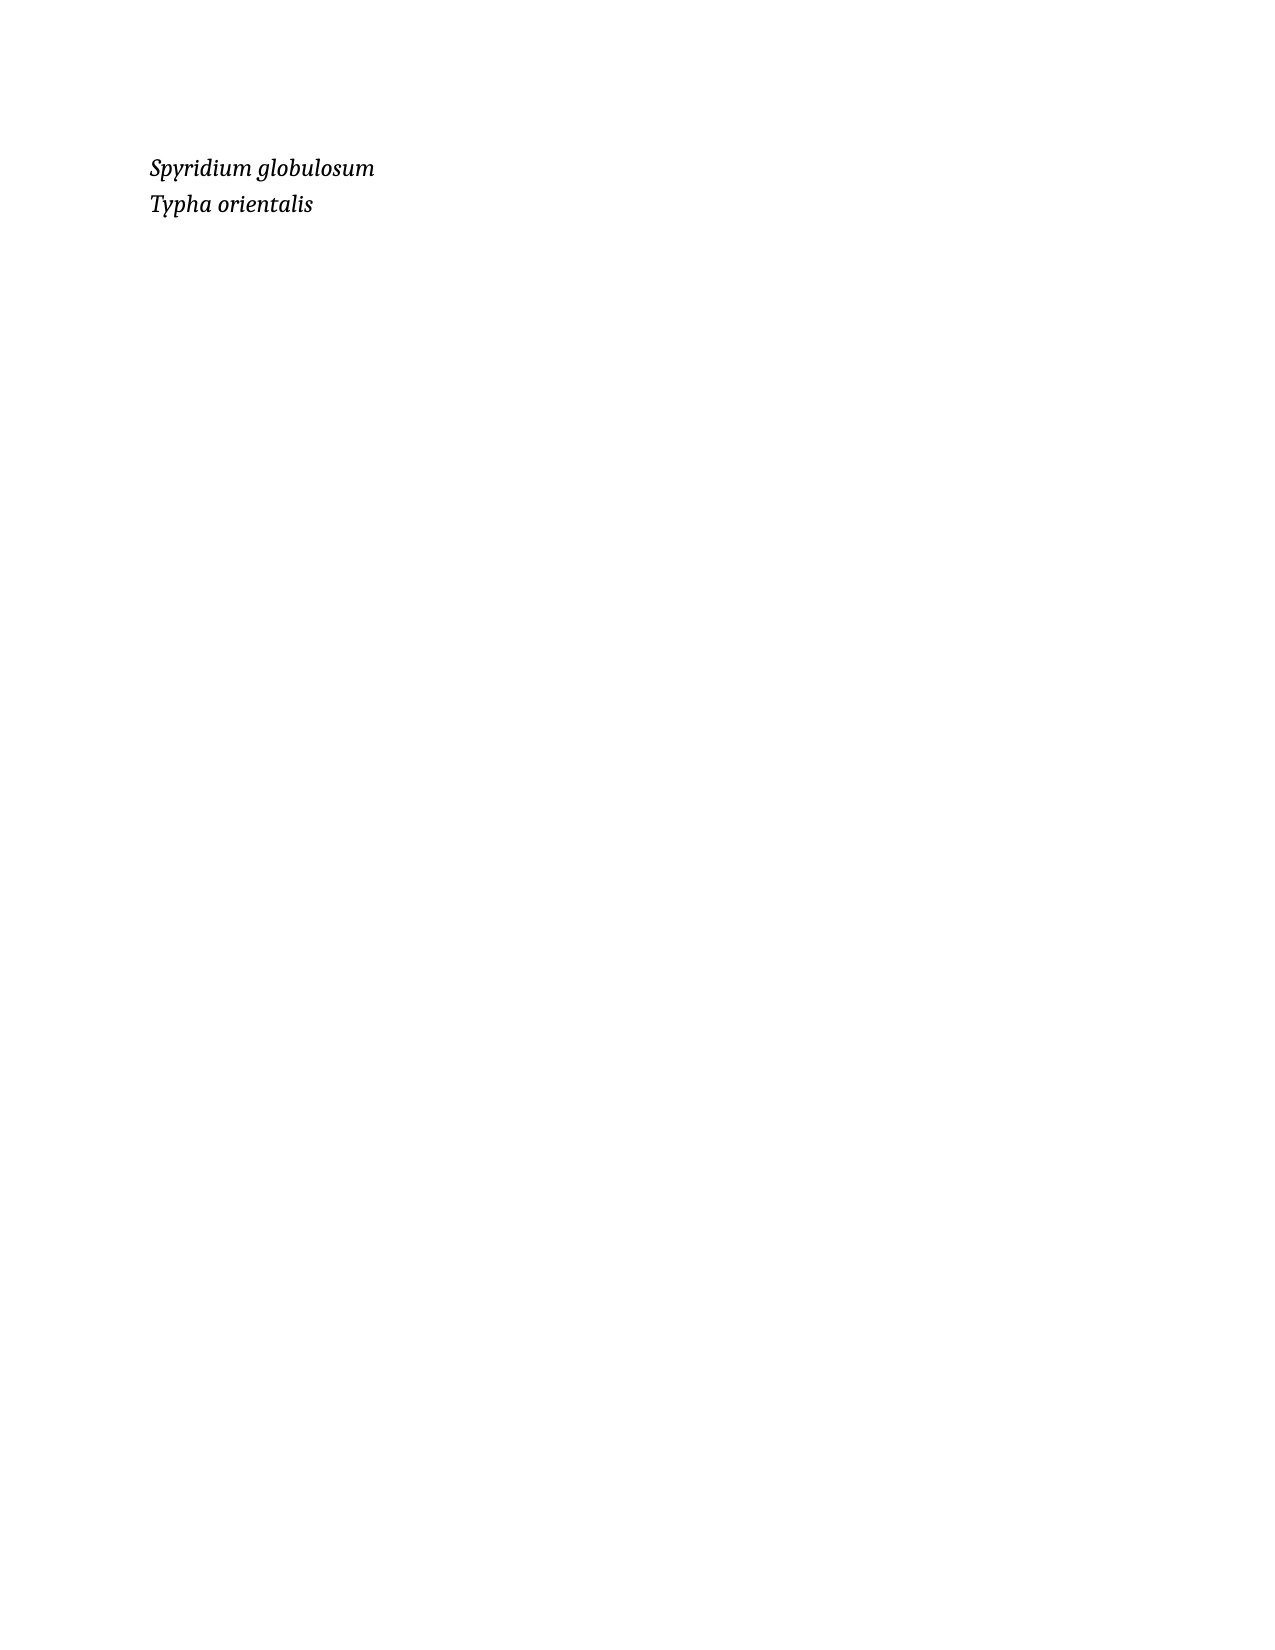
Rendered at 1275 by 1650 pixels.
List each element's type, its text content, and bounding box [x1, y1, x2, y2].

table_cell Typha orientalis [139, 186, 1275, 222]
table_cell Spyridium globulosum [139, 150, 1275, 186]
